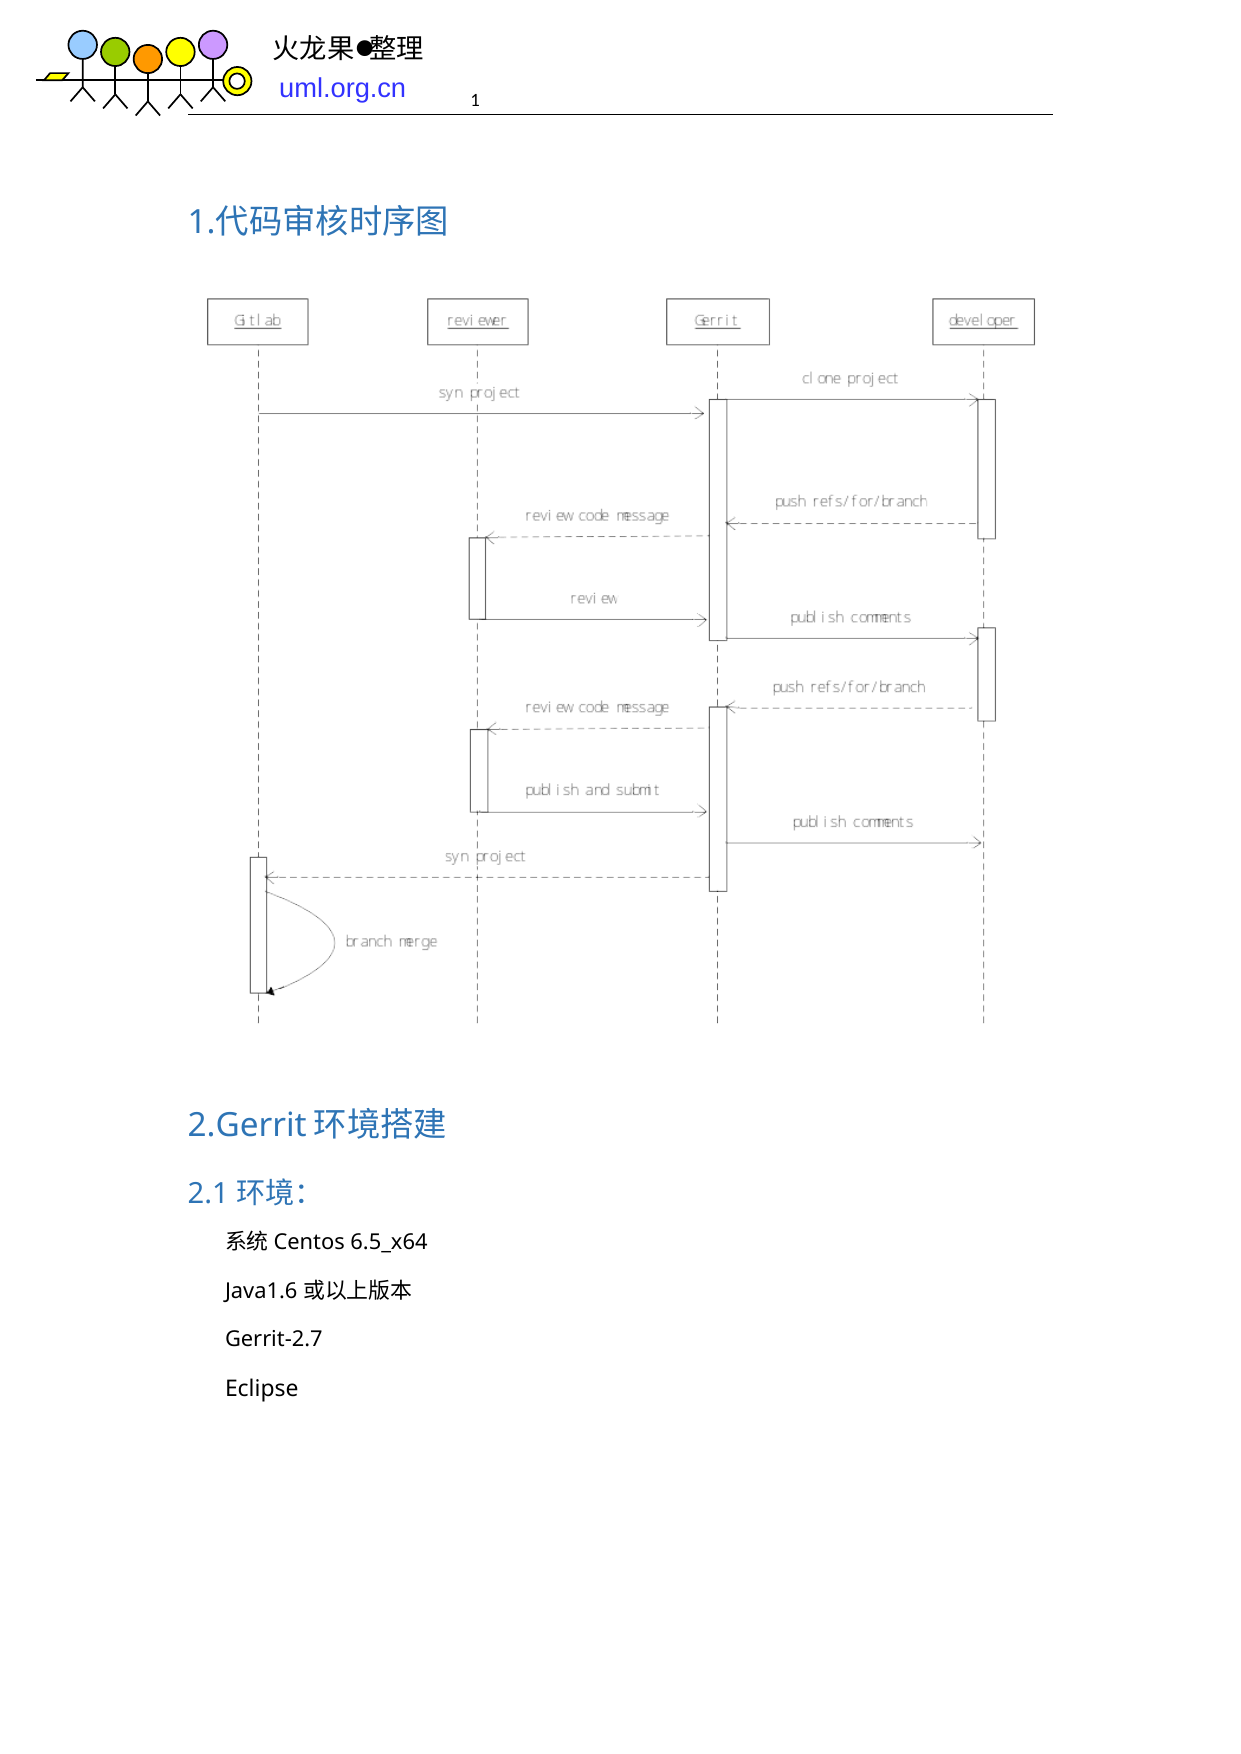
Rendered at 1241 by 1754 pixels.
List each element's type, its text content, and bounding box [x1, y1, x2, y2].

text Gerrit-2.7 [225, 1322, 1053, 1354]
subtitle 2.Gerrit环境搭建 [187, 1089, 1053, 1154]
text Java1.6 或以上版本 [225, 1273, 1053, 1305]
subtitle 1.代码审核时序图 [187, 187, 1053, 252]
text 系统 Centos 6.5_x64 [225, 1224, 1053, 1256]
text Eclipse [225, 1371, 1053, 1404]
subtitle 2.1 环境： [187, 1159, 1053, 1224]
